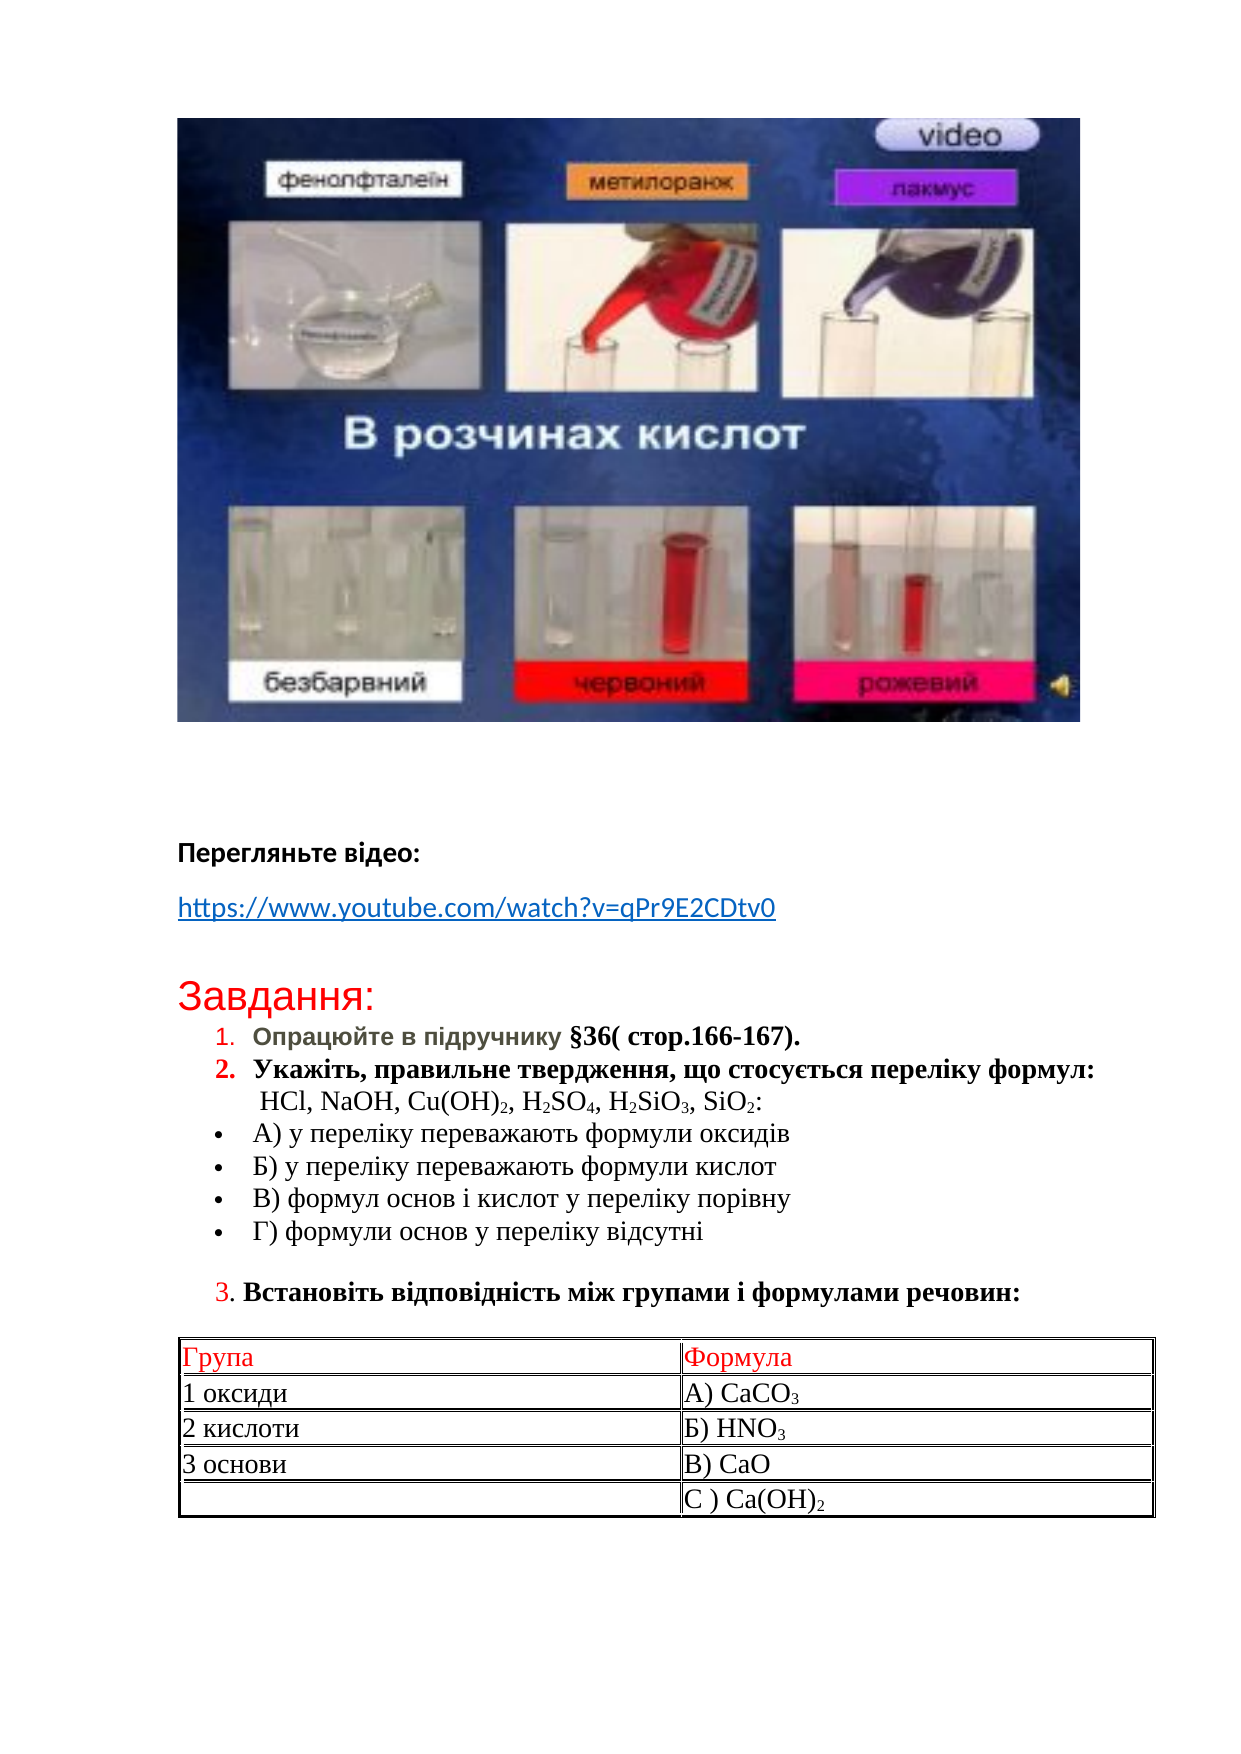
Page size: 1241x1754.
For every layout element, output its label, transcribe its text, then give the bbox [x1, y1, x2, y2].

text Завдання: [177, 971, 1152, 1019]
table_cell 3 основи [180, 1444, 681, 1479]
list В) формул основ і кислот у переліку порівну [215, 1181, 1152, 1214]
text 3. Встановіть відповідність між групами і формулами речовин: [215, 1275, 1152, 1308]
list Б) у переліку переважають формули кислот [215, 1149, 1152, 1181]
table_cell 2 кислоти [181, 1408, 680, 1444]
list Укажіть, правильне твердження, що стосується переліку формул: [215, 1052, 1152, 1084]
table_cell Б) HNO3 [683, 1408, 1153, 1444]
text Перегляньте відео: [177, 834, 1152, 869]
table_cell 1 оксиди [181, 1373, 680, 1408]
table_header Група [181, 1340, 681, 1372]
list А) у переліку переважають формули оксидів [215, 1117, 1152, 1149]
table_cell А) СаСО3 [683, 1373, 1153, 1408]
list Опрацюйте в підручнику §36( стор.166-167). [215, 1019, 1152, 1052]
table_cell С ) Са(ОН)2 [681, 1479, 1153, 1515]
table_cell В) СаО [681, 1444, 1154, 1479]
list Г) формули основ у переліку відсутні [215, 1214, 1152, 1246]
table_cell [181, 1479, 681, 1515]
table_header Формула [681, 1340, 1152, 1372]
picture [177, 118, 1081, 722]
list НСl, NaOH, Cu(OH)2, H2SO4, Н2SіО3, SiO2: [252, 1084, 1152, 1117]
text https://www.youtube.com/watch?v=qPr9E2CDtv0 [177, 889, 1152, 924]
